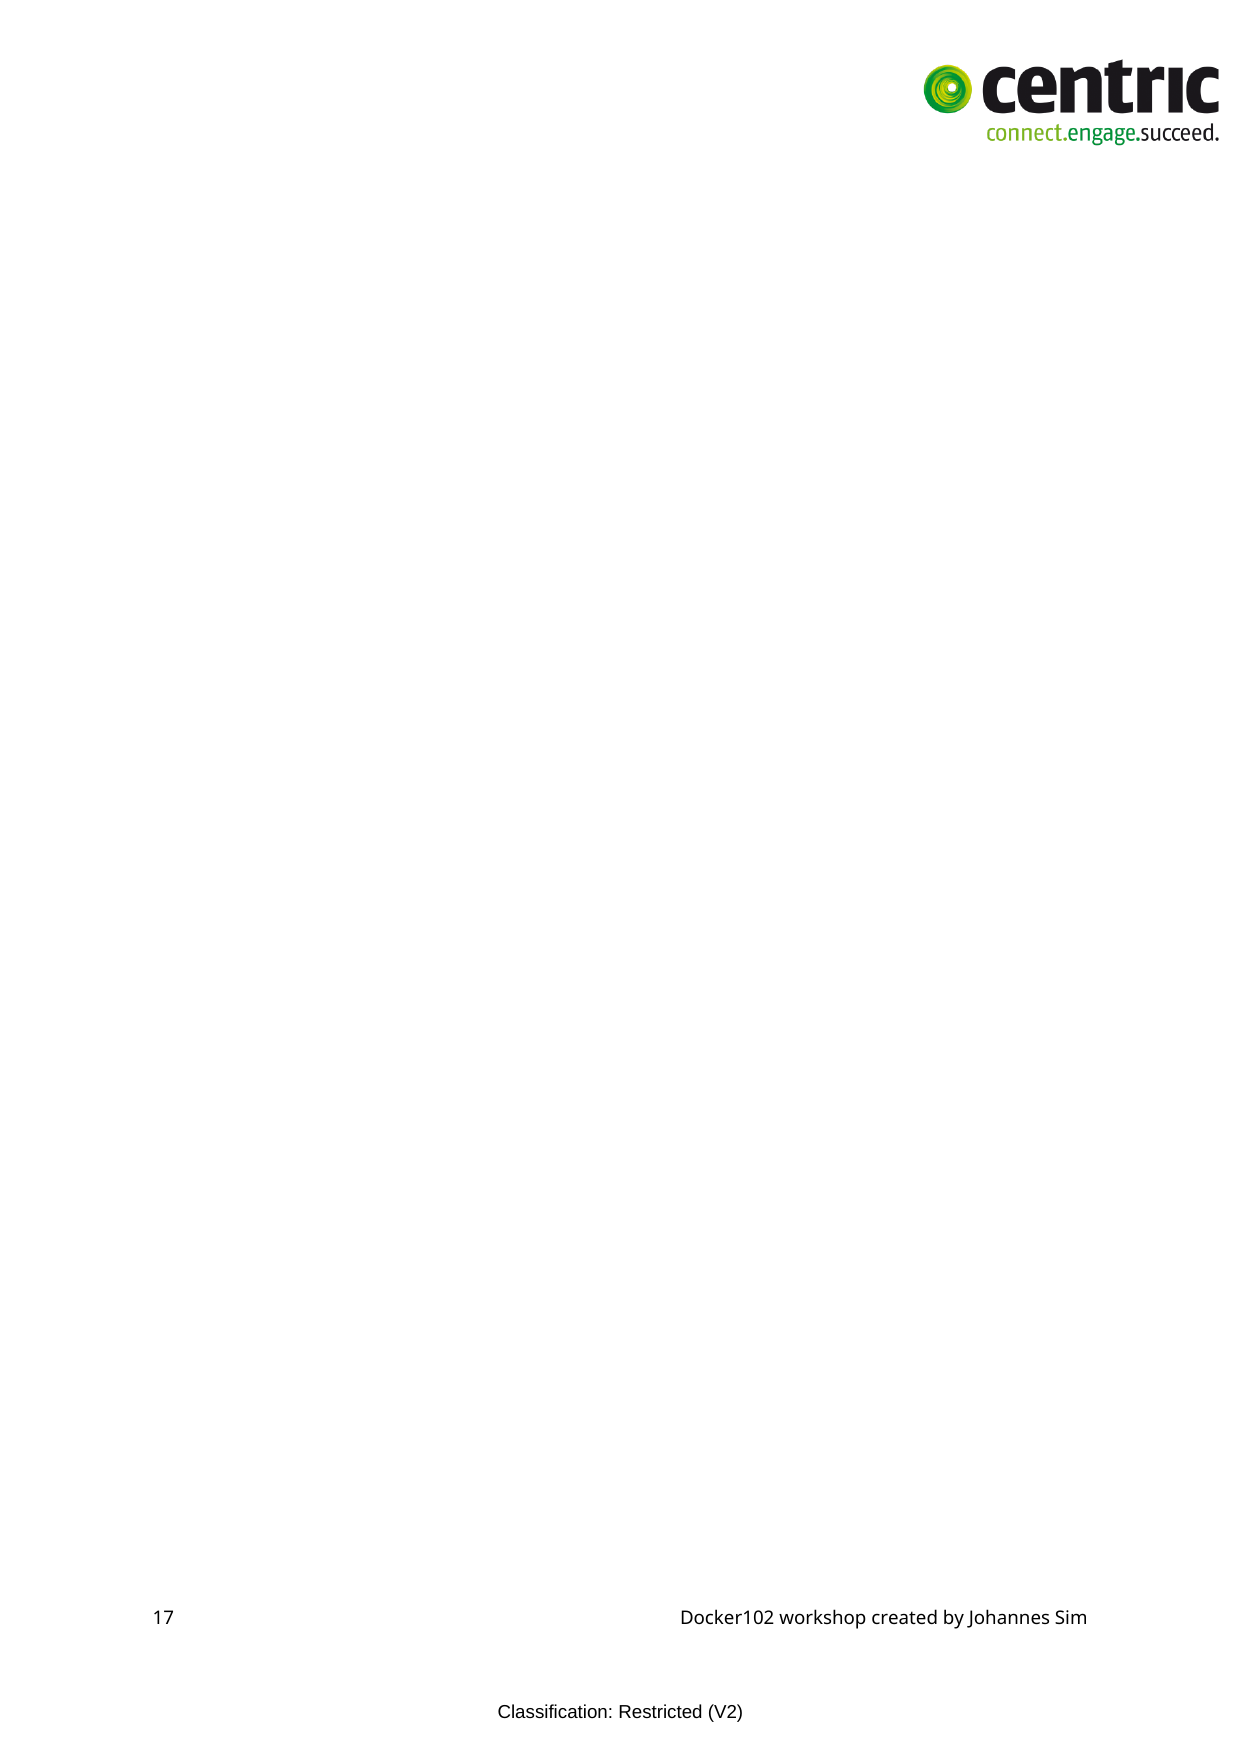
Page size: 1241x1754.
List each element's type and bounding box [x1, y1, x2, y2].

picture [923, 56, 1219, 227]
